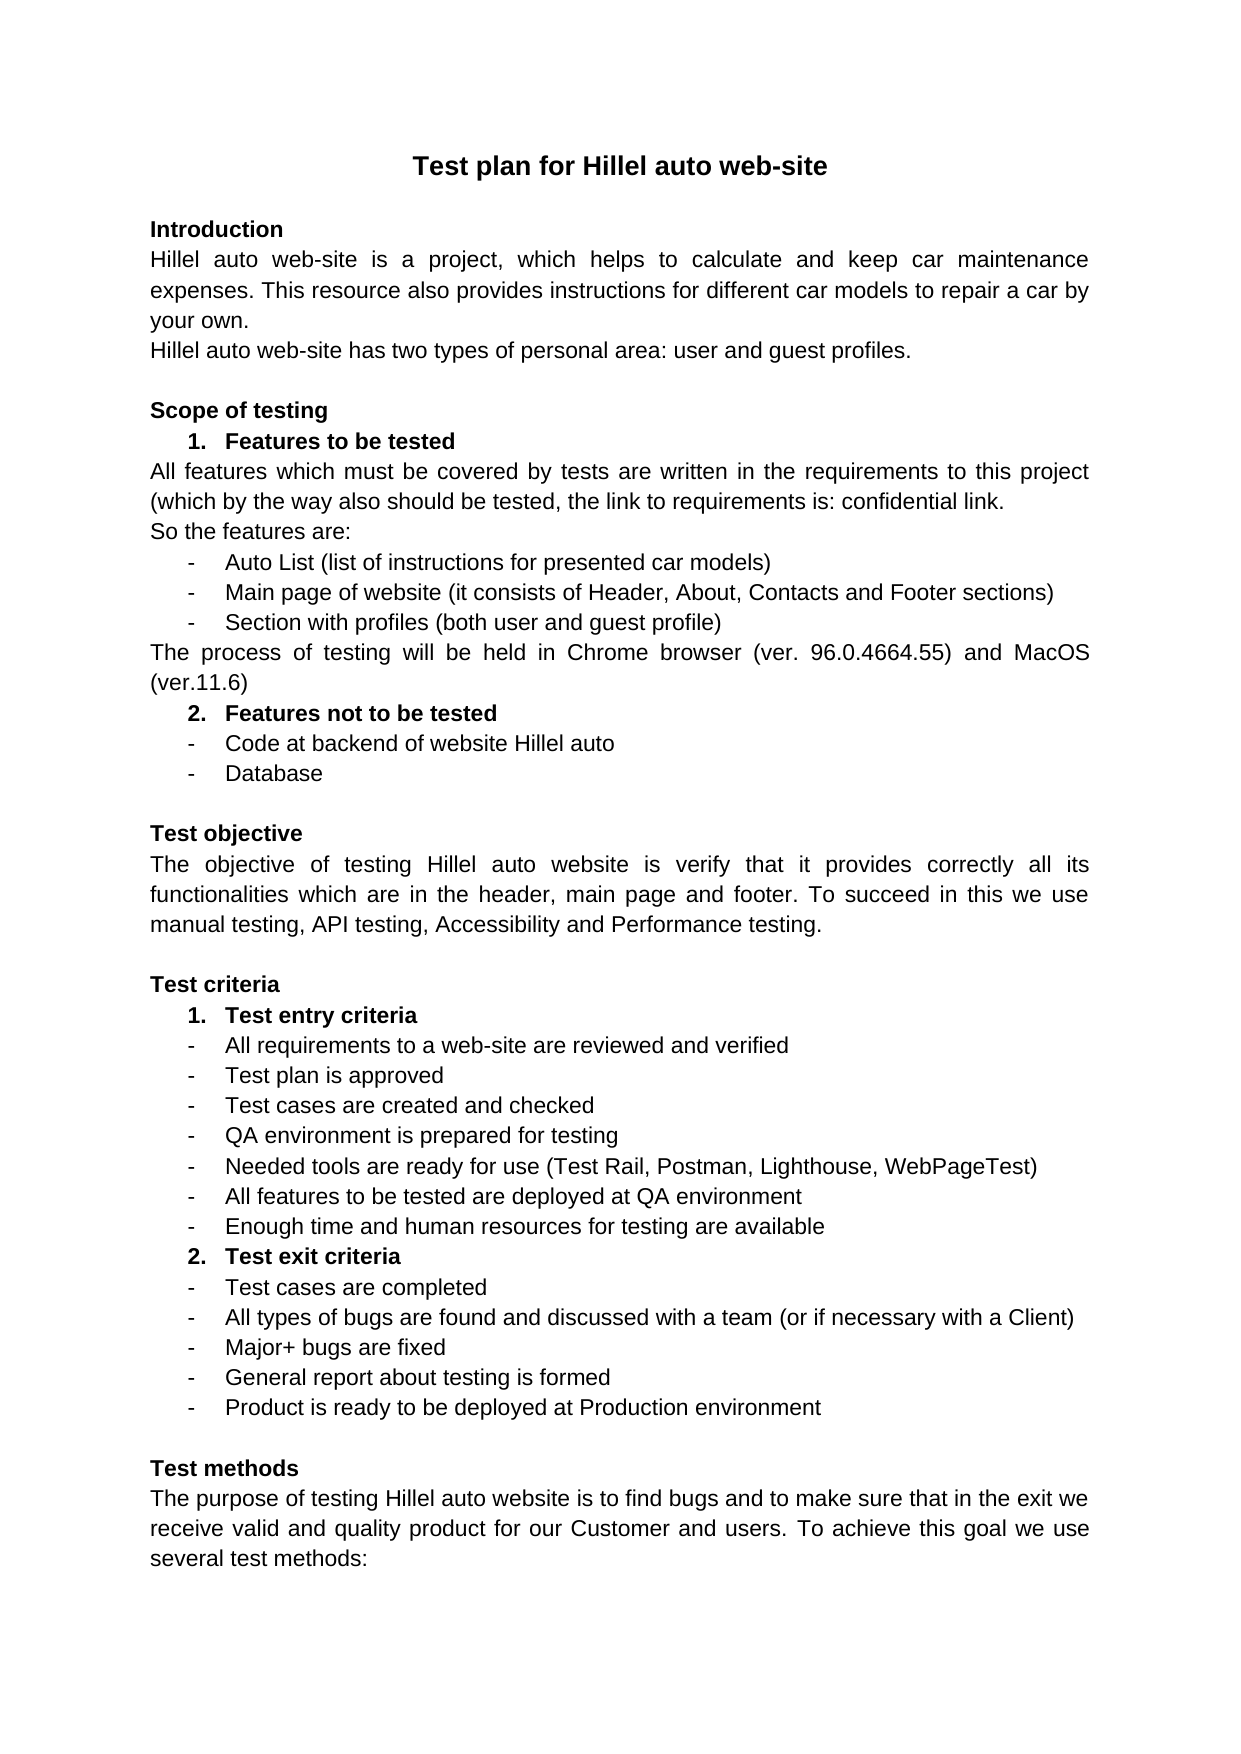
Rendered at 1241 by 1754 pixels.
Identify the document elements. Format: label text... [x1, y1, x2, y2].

text Hillel auto web-site has two types of personal area: user and guest profiles. [150, 337, 1090, 363]
list Features to be tested [187, 428, 1090, 454]
text Hillel auto web-site is a project, which helps to calculate and keep car maintenance expenses. This resource also provides instructions for different car models to repair a car by your own. [150, 246, 1090, 333]
list Code at backend of website Hillel auto [187, 730, 1090, 756]
list Test cases are completed [187, 1273, 1090, 1300]
list Section with profiles (both user and guest profile) [187, 609, 1090, 635]
text Test objective [150, 820, 1090, 847]
text Test plan for Hillel auto web-site [150, 150, 1090, 181]
text Scope of testing [150, 397, 1090, 424]
list Test entry criteria [187, 1002, 1090, 1028]
list Product is ready to be deployed at Production environment [187, 1394, 1090, 1421]
list Database [187, 760, 1090, 786]
text So the features are: [150, 518, 1090, 544]
list All features to be tested are deployed at QA environment [187, 1183, 1090, 1209]
text Test methods [150, 1455, 1090, 1481]
list Needed tools are ready for use (Test Rail, Postman, Lighthouse, WebPageTest) [187, 1153, 1090, 1179]
list Main page of website (it consists of Header, About, Contacts and Footer sections) [187, 579, 1090, 605]
list All requirements to a web-site are reviewed and verified [187, 1032, 1090, 1058]
list Features not to be tested [187, 699, 1090, 726]
text The process of testing will be held in Chrome browser (ver. 96.0.4664.55) and MacOS (ver.11.6) [150, 639, 1090, 696]
text All features which must be covered by tests are written in the requirements to this project (which by the way also should be tested, the link to requirements is: confidential link. [150, 458, 1090, 514]
list All types of bugs are found and discussed with a team (or if necessary with a Client) [187, 1304, 1090, 1330]
list Test plan is approved [187, 1062, 1090, 1088]
list QA environment is prepared for testing [187, 1122, 1090, 1149]
list General report about testing is formed [187, 1364, 1090, 1390]
list Enough time and human resources for testing are available [187, 1213, 1090, 1239]
list Test exit criteria [187, 1243, 1090, 1269]
list Test cases are created and checked [187, 1092, 1090, 1118]
text Introduction [150, 216, 1090, 242]
list Auto List (list of instructions for presented car models) [187, 548, 1090, 575]
text The purpose of testing Hillel auto website is to find bugs and to make sure that in the exit we receive valid and quality product for our Customer and users. To achieve this goal we use several test methods: [150, 1485, 1090, 1572]
list Major+ bugs are fixed [187, 1334, 1090, 1360]
text Test criteria [150, 971, 1090, 998]
text The objective of testing Hillel auto website is verify that it provides correctly all its functionalities which are in the header, main page and footer. To succeed in this we use manual testing, API testing, Accessibility and Performance testing. [150, 851, 1090, 937]
